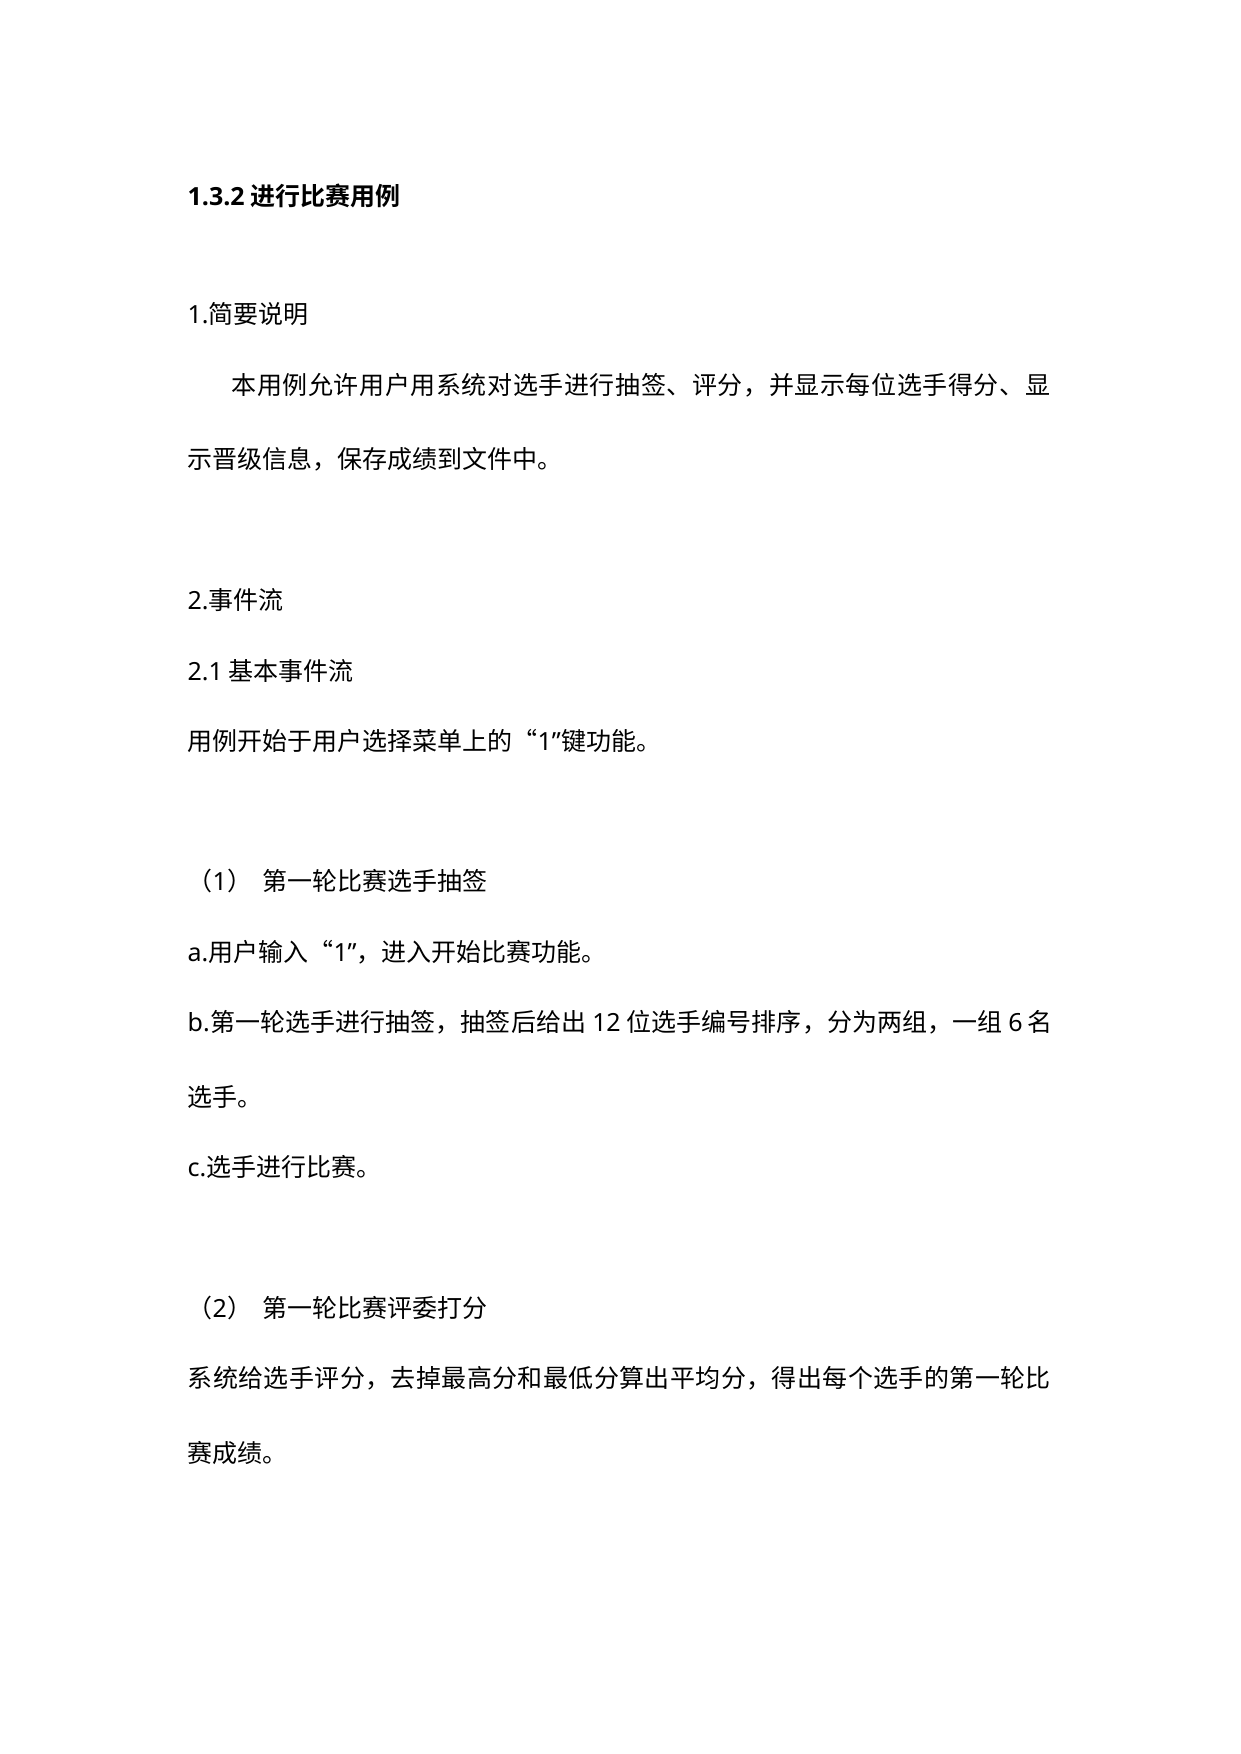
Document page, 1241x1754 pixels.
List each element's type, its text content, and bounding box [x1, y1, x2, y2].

list 第一轮比赛评委打分 [187, 1274, 1053, 1339]
text b.第一轮选手进行抽签，抽签后给出12位选手编号排序，分为两组，一组6名选手。 [187, 988, 1053, 1128]
text c.选手进行比赛。 [187, 1133, 1053, 1198]
list 第一轮比赛选手抽签 [187, 847, 1053, 912]
subtitle 1.3.2进行比赛用例 [187, 162, 1053, 227]
text a.用户输入“1”，进入开始比赛功能。 [187, 918, 1053, 983]
text 系统给选手评分，去掉最高分和最低分算出平均分，得出每个选手的第一轮比赛成绩。 [187, 1344, 1053, 1484]
text 2.事件流 [187, 566, 1053, 631]
text 1.简要说明 [187, 281, 1053, 346]
text 2.1基本事件流 [187, 637, 1053, 702]
text 本用例允许用户用系统对选手进行抽签、评分，并显示每位选手得分、显示晋级信息，保存成绩到文件中。 [187, 351, 1053, 491]
text 用例开始于用户选择菜单上的“1”键功能。 [187, 707, 1053, 772]
